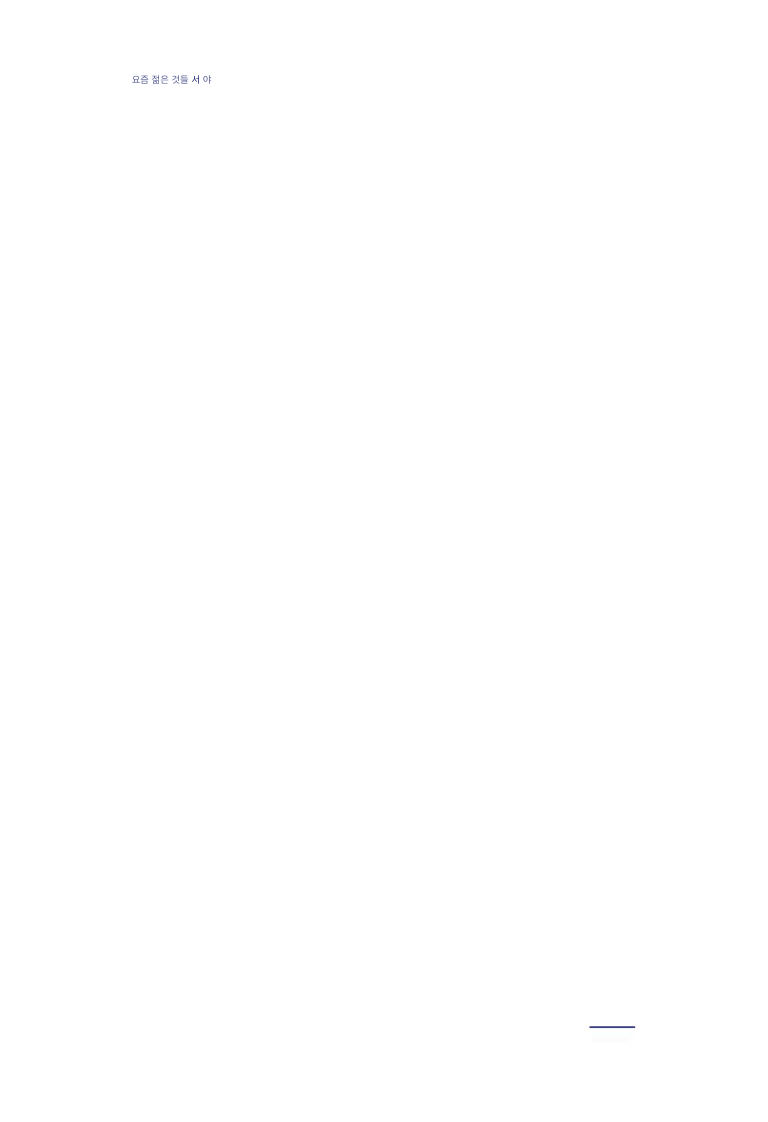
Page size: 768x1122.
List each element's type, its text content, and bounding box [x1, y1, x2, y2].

text 요즘 젊은 것들 서 야 [132, 73, 768, 86]
picture [583, 1024, 642, 1046]
